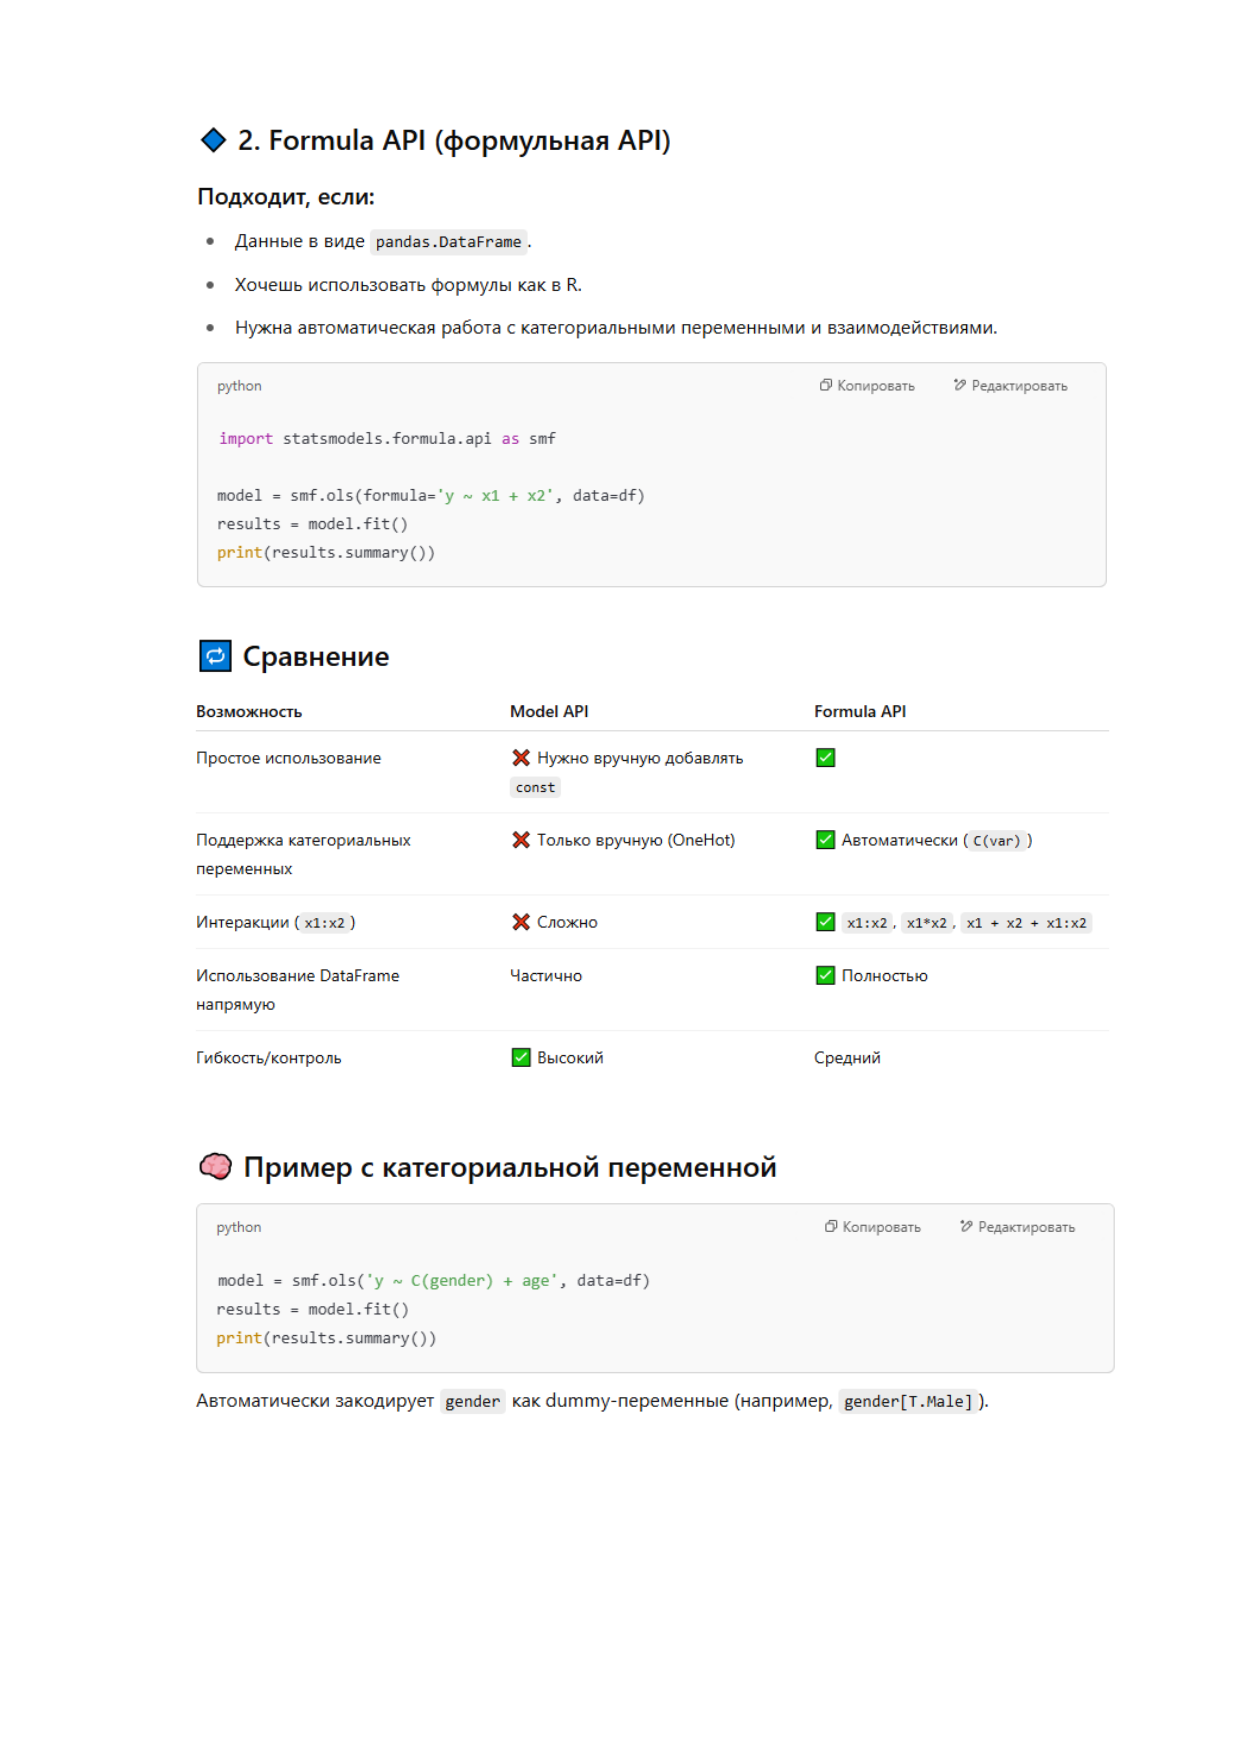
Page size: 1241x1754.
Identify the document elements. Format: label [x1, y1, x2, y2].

picture [177, 118, 1152, 604]
picture [177, 622, 1152, 1111]
picture [177, 1129, 1152, 1462]
